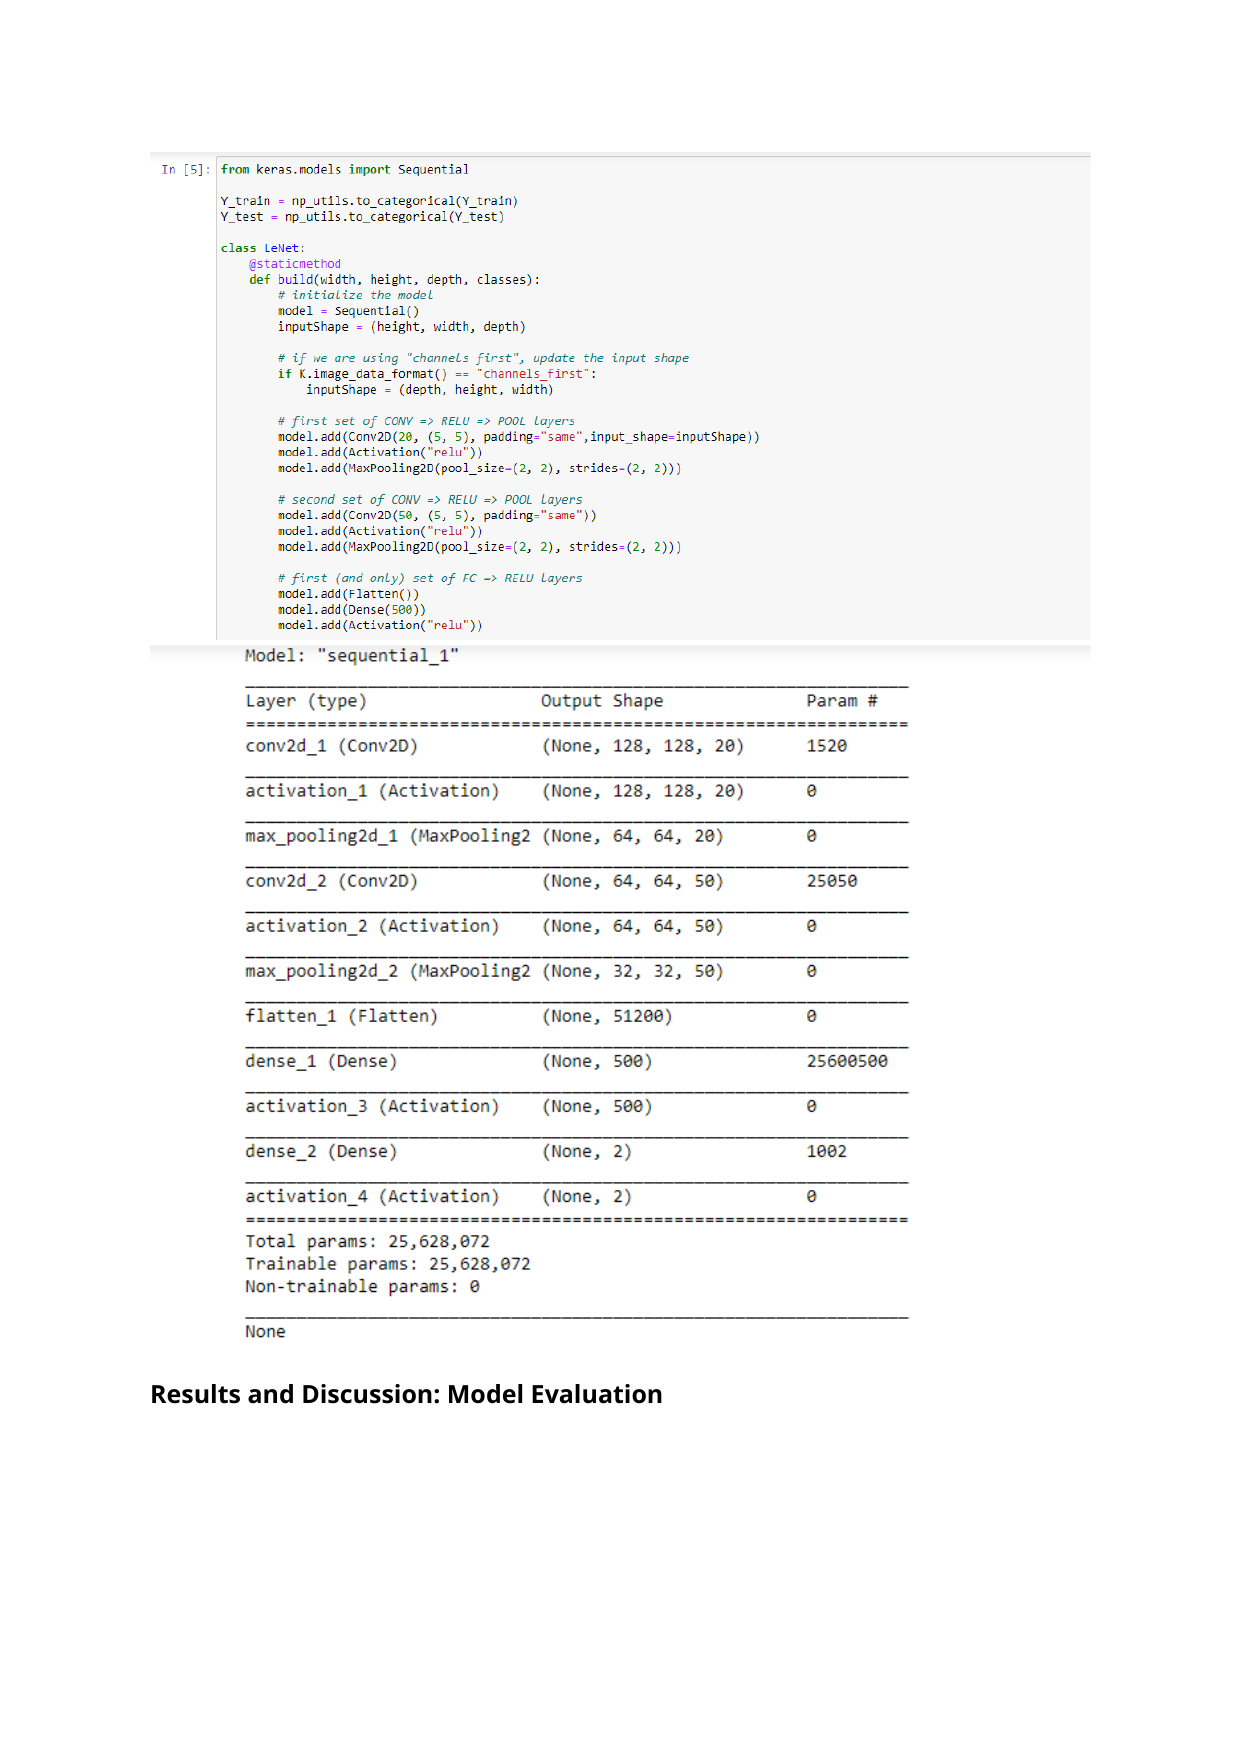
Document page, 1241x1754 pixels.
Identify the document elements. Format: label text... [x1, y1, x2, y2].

text Results and Discussion: Model Evaluation [150, 1376, 1090, 1411]
picture [150, 150, 1091, 640]
picture [150, 643, 1091, 1348]
